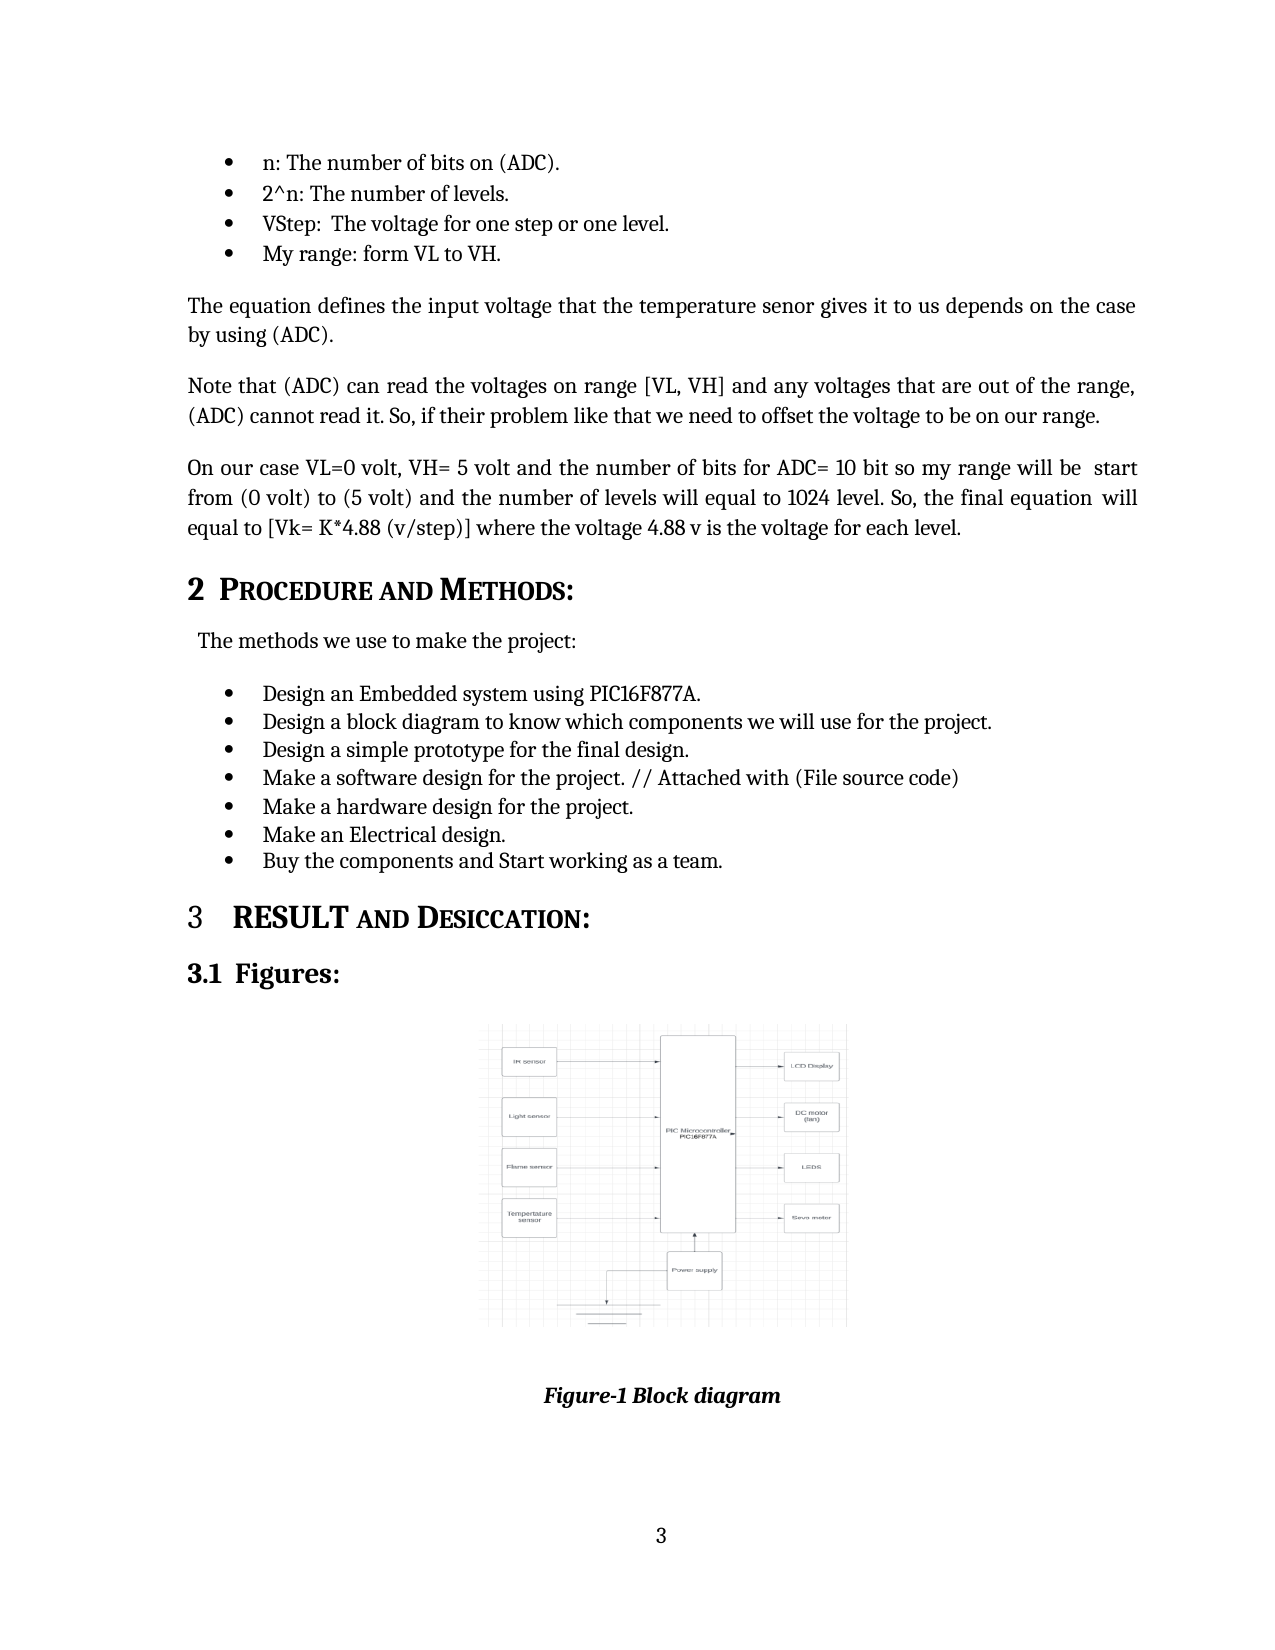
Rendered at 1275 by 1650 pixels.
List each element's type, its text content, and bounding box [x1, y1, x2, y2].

list Design an Embedded system using PIC16F877A. [225, 679, 1152, 707]
text The methods we use to make the project: [197, 628, 1152, 654]
list My range: form VL to VH. [225, 241, 1152, 267]
subtitle Figures: [187, 957, 1152, 991]
list n: The number of bits on (ADC). [225, 150, 1152, 176]
subtitle RESULT and Desiccation: [187, 899, 1152, 937]
text On our case VL=0 volt, VH= 5 volt and the number of bits for ADC= 10 bit so my range will be start from (0 volt) to (5 volt) and the number of levels will equal to 1024 level. So, the final equation will equal to [Vk= K*4.88 (v/step)] where the voltage 4.88 v is the voltage for each level. [187, 454, 1138, 541]
list 2^n: The number of levels. [225, 180, 1152, 207]
text Figure-1 Block diagram [172, 1383, 1152, 1409]
list Make a hardware design for the project. [225, 792, 1152, 820]
subtitle PROCEDURE AND METHODS: [187, 570, 1152, 608]
list Design a block diagram to know which components we will use for the project. [225, 707, 1152, 735]
list Buy the components and Start working as a team. [225, 848, 1152, 874]
text Note that (ADC) can read the voltages on range [VL, VH] and any voltages that are out of the range, (ADC) cannot read it. So, if their problem like that we need to offset the voltage to be on our range. [187, 373, 1137, 429]
list Design a simple prototype for the final design. [225, 735, 1152, 763]
list Make a software design for the project. // Attached with (File source code) [225, 763, 1152, 791]
list Make an Electrical design. [225, 820, 1152, 848]
list VStep: The voltage for one step or one level. [225, 211, 1152, 237]
text The equation defines the input voltage that the temperature senor gives it to us depends on the case by using (ADC). [187, 292, 1137, 348]
picture [478, 1024, 849, 1327]
